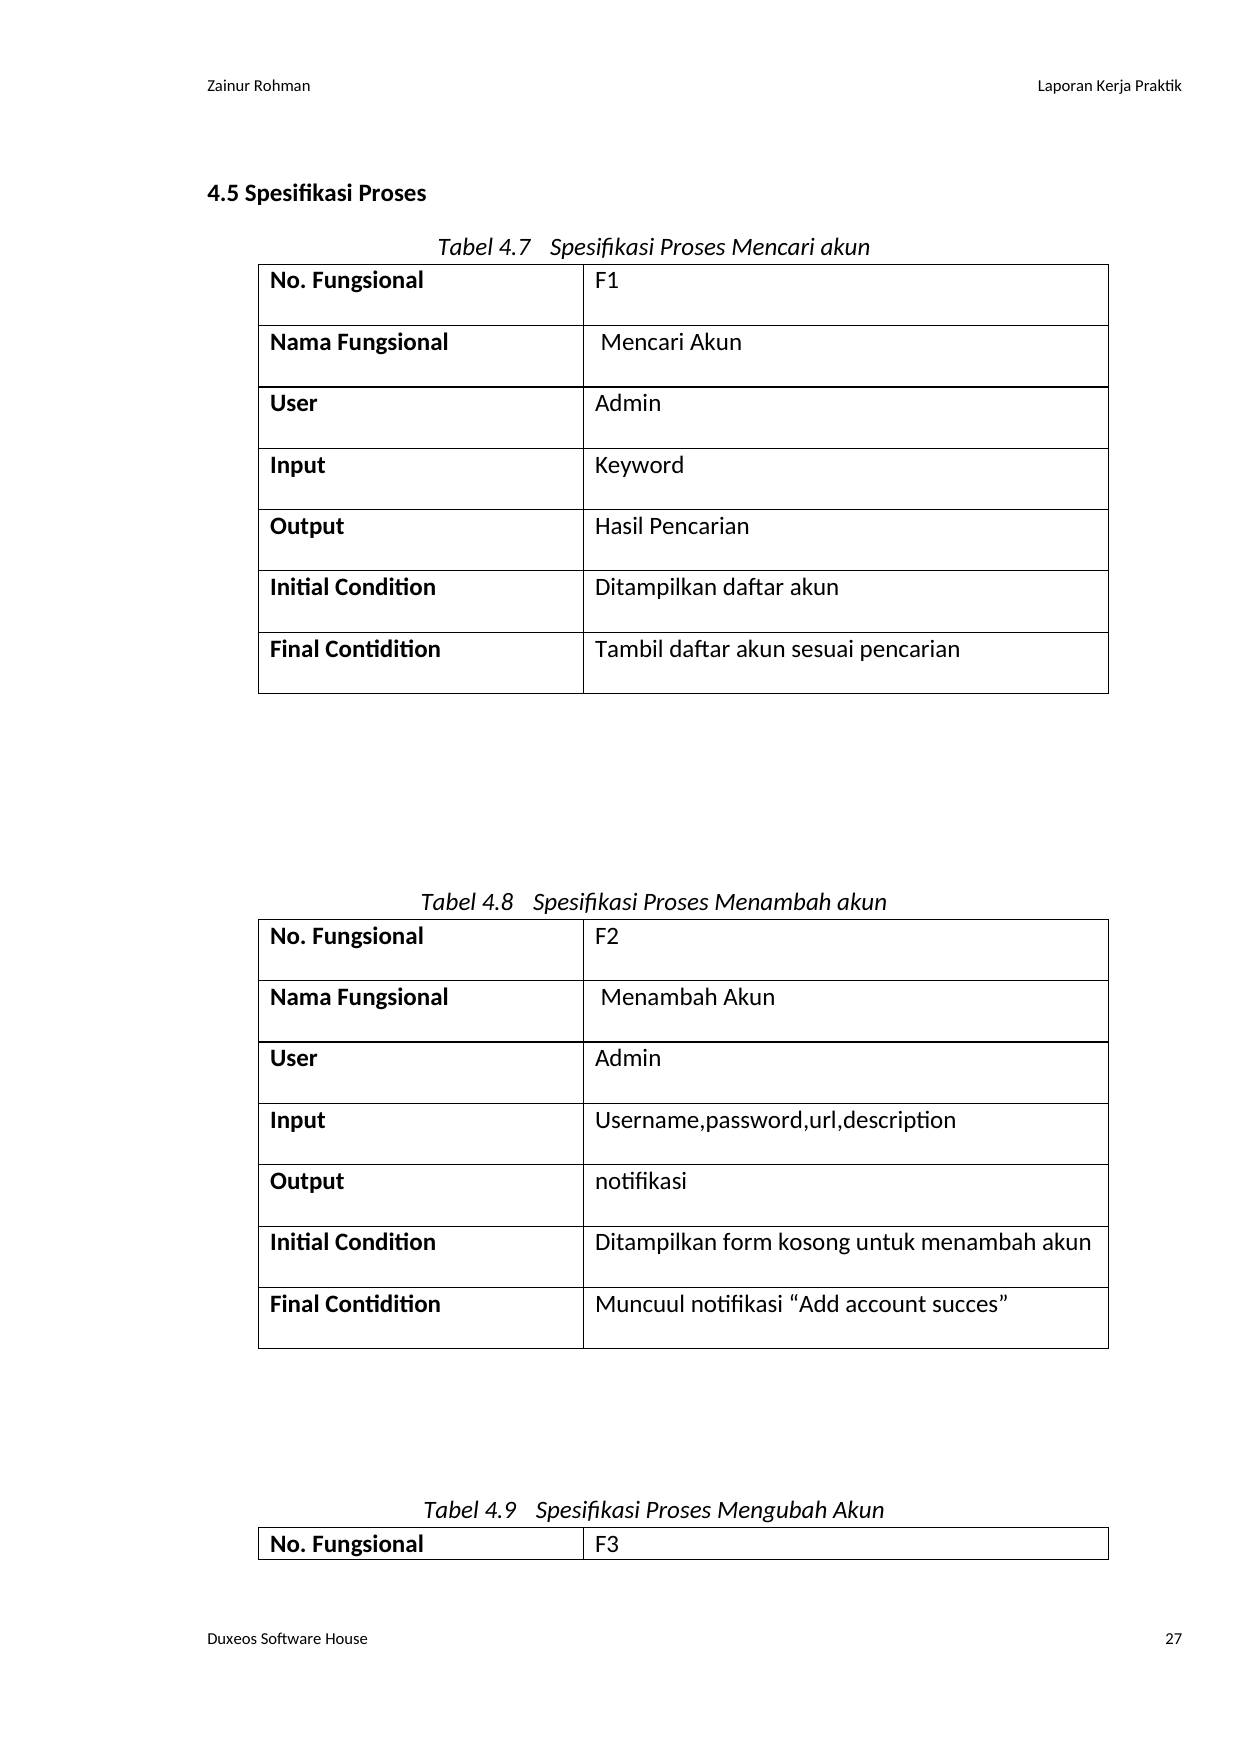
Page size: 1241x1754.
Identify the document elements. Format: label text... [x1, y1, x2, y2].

table_cell Ditampilkan daftar akun [584, 571, 1108, 632]
table_cell Final Contidition [259, 633, 583, 693]
table_header No. Fungsional [259, 265, 583, 325]
table_header No. Fungsional [259, 920, 583, 980]
table_cell Input [259, 1104, 583, 1164]
table_cell Final Contidition [259, 1288, 583, 1348]
table_cell Output [259, 1165, 583, 1226]
table_cell Keyword [584, 449, 1108, 509]
subtitle Spesifikasi Proses [207, 177, 1063, 207]
table_cell Admin [584, 1043, 1108, 1103]
table_cell Output [259, 510, 583, 570]
subtitle Spesifikasi Proses Mengubah Akun [244, 1494, 1063, 1524]
table_cell Admin [584, 388, 1108, 448]
table_cell Tambil daftar akun sesuai pencarian [584, 633, 1108, 693]
table_cell Mencari Akun [584, 326, 1108, 386]
table_cell Username,password,url,description [584, 1104, 1108, 1164]
table_cell Ditampilkan form kosong untuk menambah akun [584, 1227, 1108, 1287]
table_cell Initial Condition [259, 571, 583, 632]
table_header F1 [584, 265, 1108, 325]
subtitle Spesifikasi Proses Mencari akun [244, 231, 1063, 261]
table_header F2 [584, 920, 1108, 980]
table_cell Muncuul notifikasi “Add account succes” [584, 1288, 1108, 1348]
table_cell Nama Fungsional [259, 326, 583, 386]
table_cell User [259, 388, 583, 448]
table_cell Initial Condition [259, 1227, 583, 1287]
table_header No. Fungsional [259, 1528, 583, 1558]
table_header F3 [584, 1528, 1108, 1558]
table_cell notifikasi [584, 1165, 1108, 1226]
subtitle Spesifikasi Proses Menambah akun [244, 886, 1063, 916]
table_cell Input [259, 449, 583, 509]
table_cell Hasil Pencarian [584, 510, 1108, 570]
table_cell Nama Fungsional [259, 981, 583, 1041]
table_cell Menambah Akun [584, 981, 1108, 1041]
table_cell User [259, 1043, 583, 1103]
